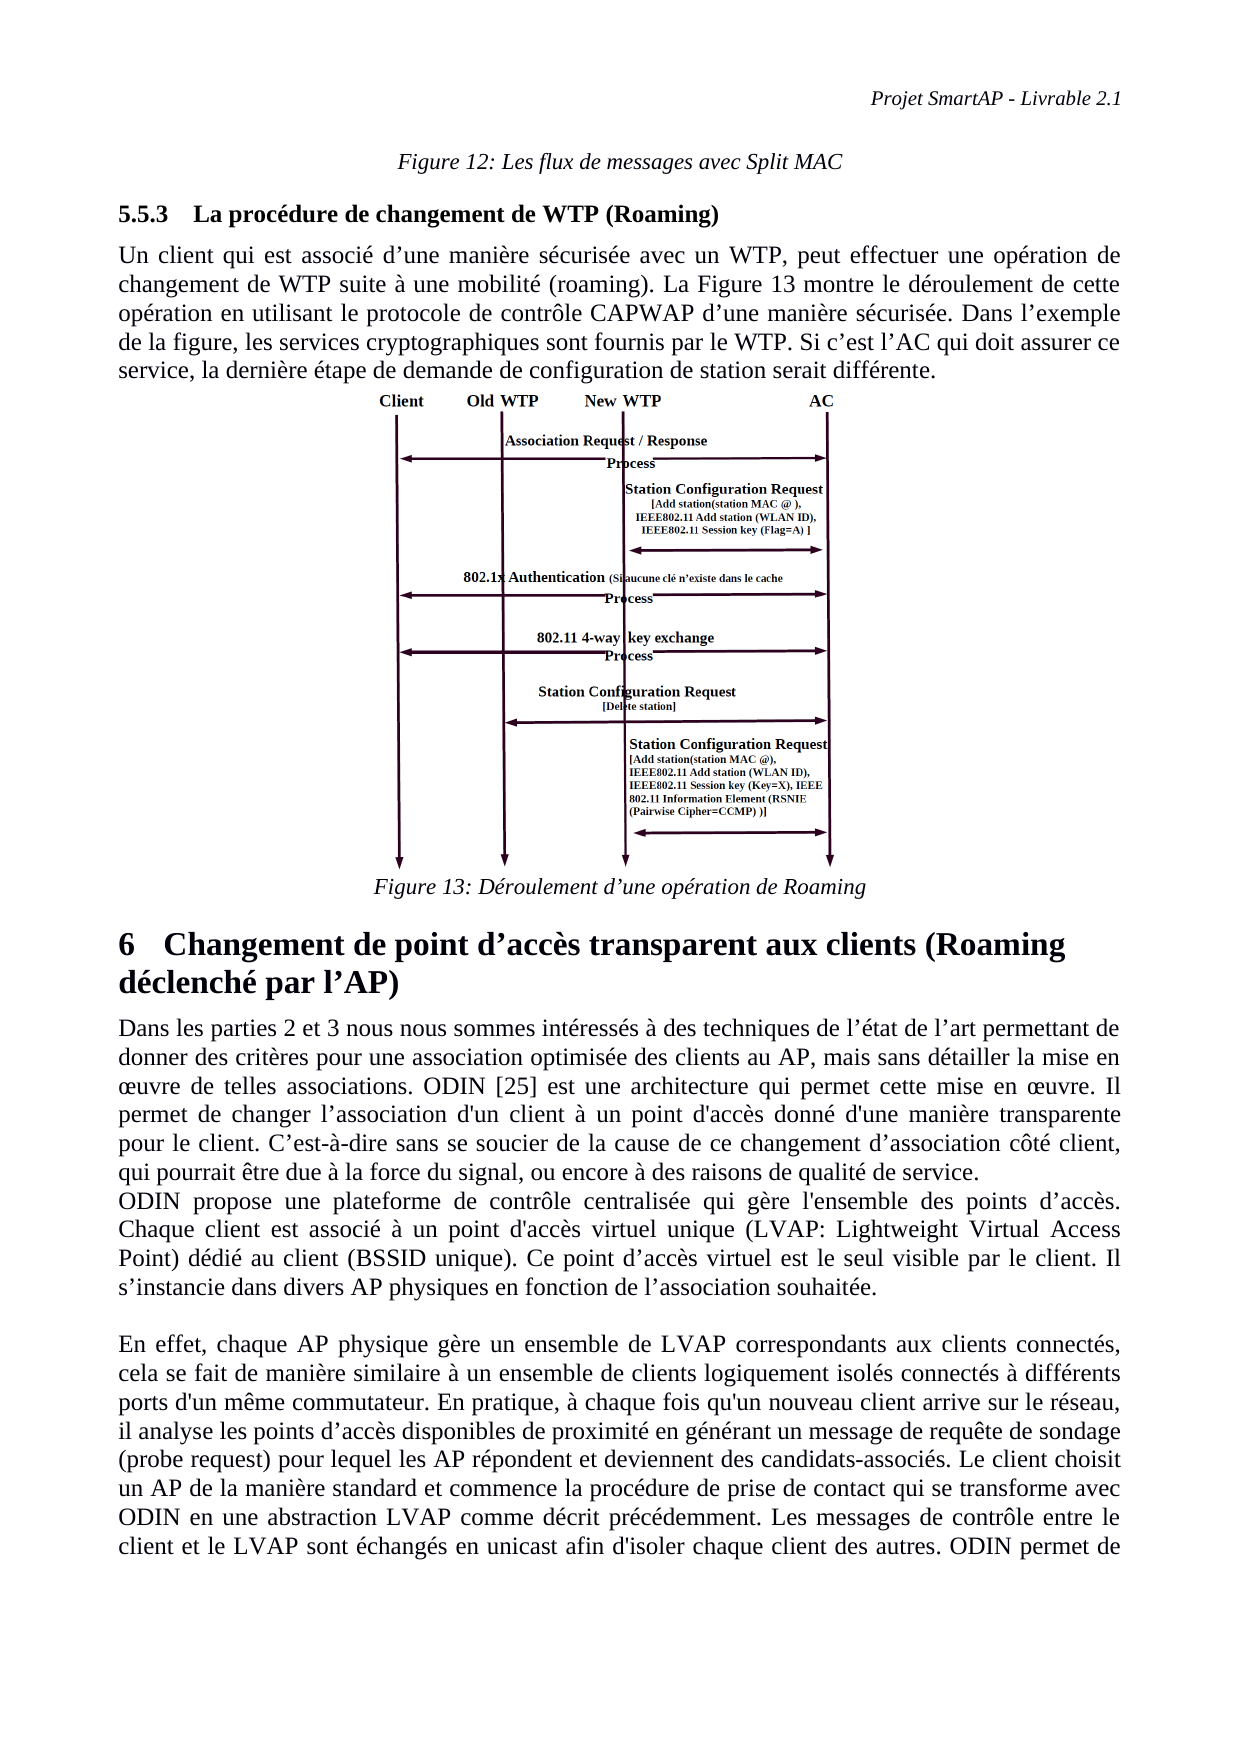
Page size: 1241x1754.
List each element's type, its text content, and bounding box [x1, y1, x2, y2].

picture [379, 390, 837, 871]
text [118, 1329, 1122, 1559]
subtitle Changement de point d’accès transparent aux clients (Roaming déclenché par l’AP) [118, 924, 1122, 1001]
text Dans les parties 2 et 3 nous nous sommes intéressés à des techniques de l’état de l’art permettant de donner des critères pour une association optimisée des clients au AP, mais sans détailler la mise en œuvre de telles associations. ODIN [25] est une architecture qui permet cette mise en œuvre. Il permet de changer l’association d'un client à un point d'accès donné d'une manière transparente pour le client. C’est-à-dire sans se soucier de la cause de ce changement d’association côté client, qui pourrait être due à la force du signal, ou encore à des raisons de qualité de service. [118, 1013, 1122, 1186]
text Un client qui est associé d’une manière sécurisée avec un WTP, peut effectuer une opération de changement de WTP suite à une mobilité (roaming). La Figure 13 montre le déroulement de cette opération en utilisant le protocole de contrôle CAPWAP d’une manière sécurisée. Dans l’exemple de la figure, les services cryptographiques sont fournis par le WTP. Si c’est l’AC qui doit assurer ce service, la dernière étape de demande de configuration de station serait différente. [118, 240, 1122, 384]
text Figure 12: Les flux de messages avec Split MAC [118, 148, 1122, 174]
subtitle La procédure de changement de WTP (Roaming) [118, 199, 1122, 228]
text Figure 13: Déroulement d’une opération de Roaming [118, 873, 1122, 899]
text ODIN propose une plateforme de contrôle centralisée qui gère l'ensemble des points d’accès. Chaque client est associé à un point d'accès virtuel unique (LVAP: Lightweight Virtual Access Point) dédié au client (BSSID unique). Ce point d’accès virtuel est le seul visible par le client. Il s’instancie dans divers AP physiques en fonction de l’association souhaitée. [118, 1186, 1122, 1301]
